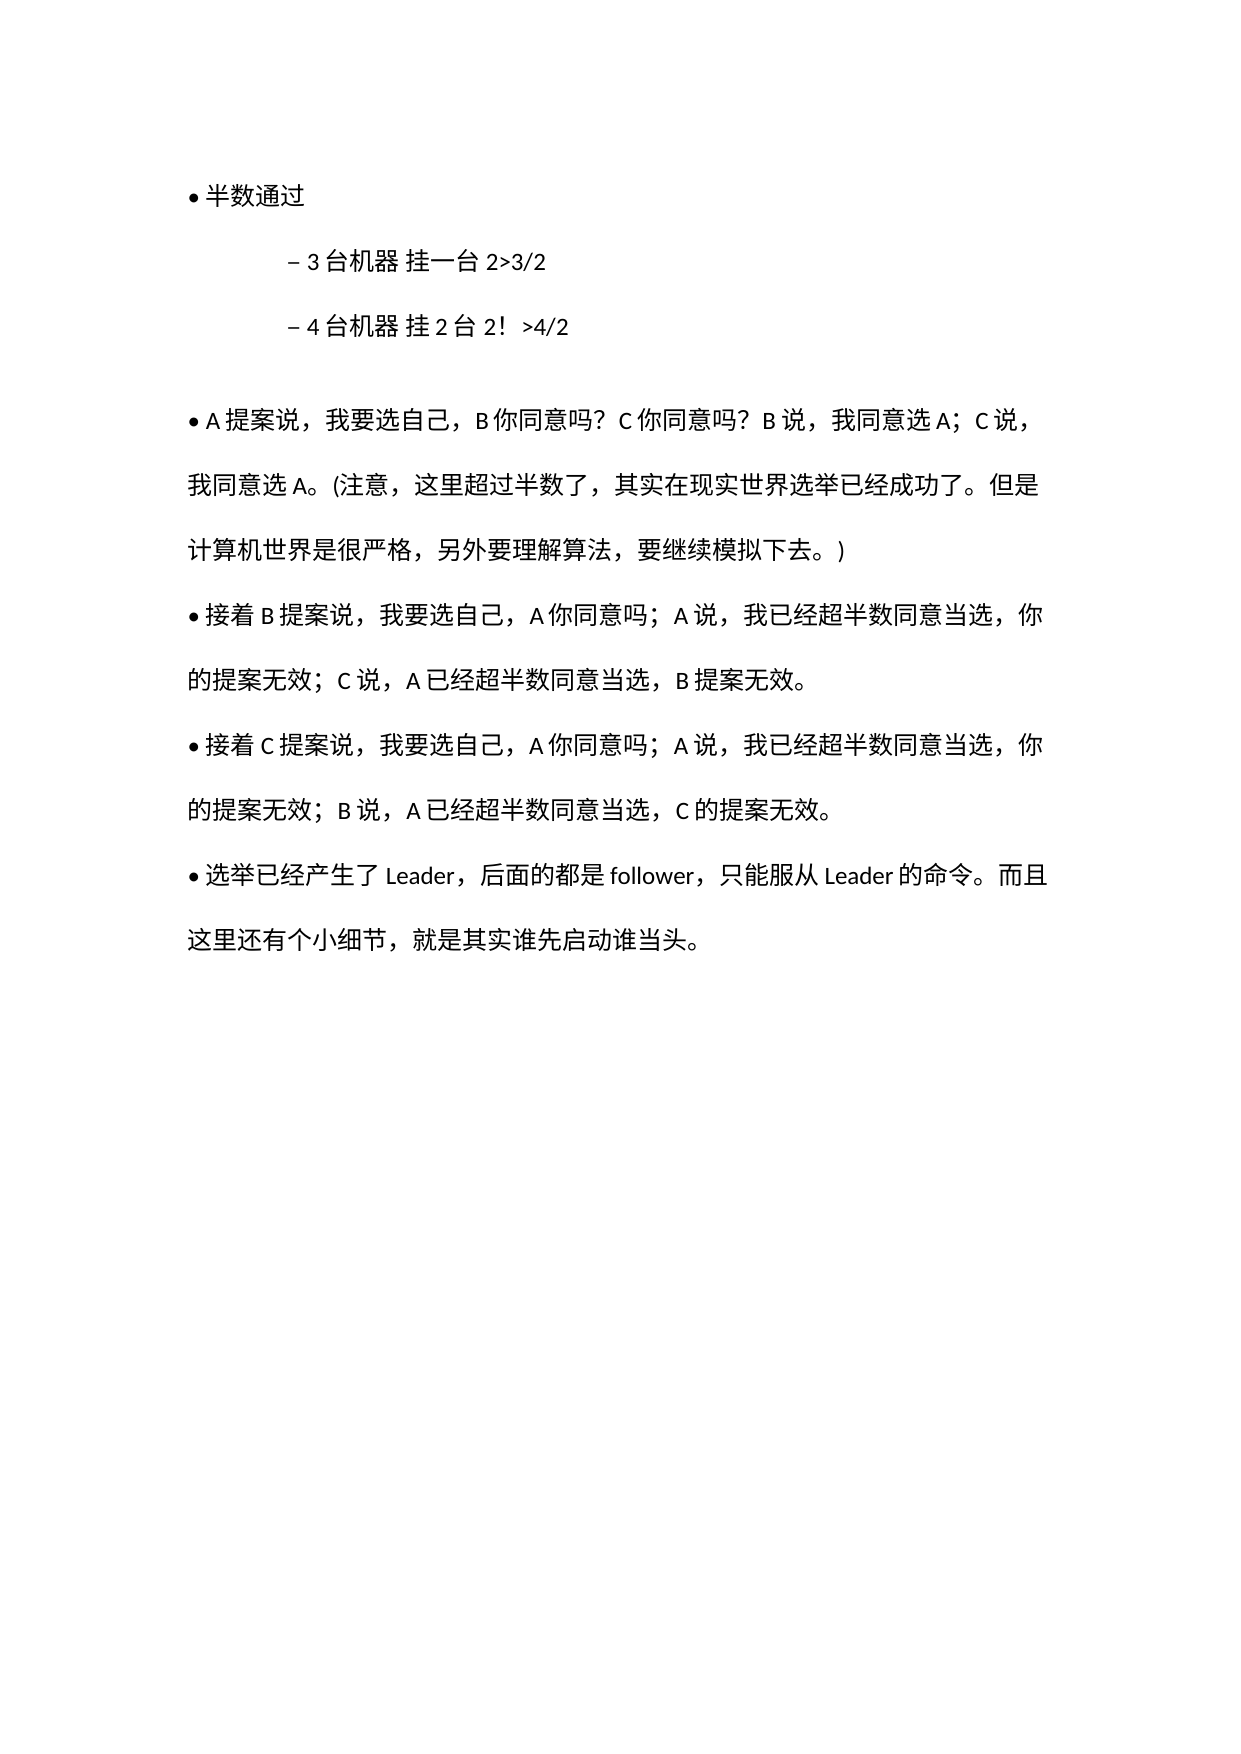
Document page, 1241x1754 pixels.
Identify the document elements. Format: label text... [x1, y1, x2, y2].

text • A提案说，我要选自己，B你同意吗？C你同意吗？B说，我同意选A；C说，我同意选A。(注意，这里超过半数了，其实在现实世界选举已经成功了。但是计算机世界是很严格，另外要理解算法，要继续模拟下去。) • 接着B提案说，我要选自己，A你同意吗；A说，我已经超半数同意当选，你的提案无效；C说，A已经超半数同意当选，B提案无效。 • 接着C提案说，我要选自己，A你同意吗；A说，我已经超半数同意当选，你的提案无效；B说，A已经超半数同意当选，C的提案无效。 • 选举已经产生了Leader，后面的都是follower，只能服从Leader的命令。而且这里还有个小细节，就是其实谁先启动谁当头。 [187, 386, 1053, 971]
text • 半数通过 – 3台机器 挂一台 2>3/2 – 4台机器 挂2台 2！>4/2 [187, 162, 1053, 357]
